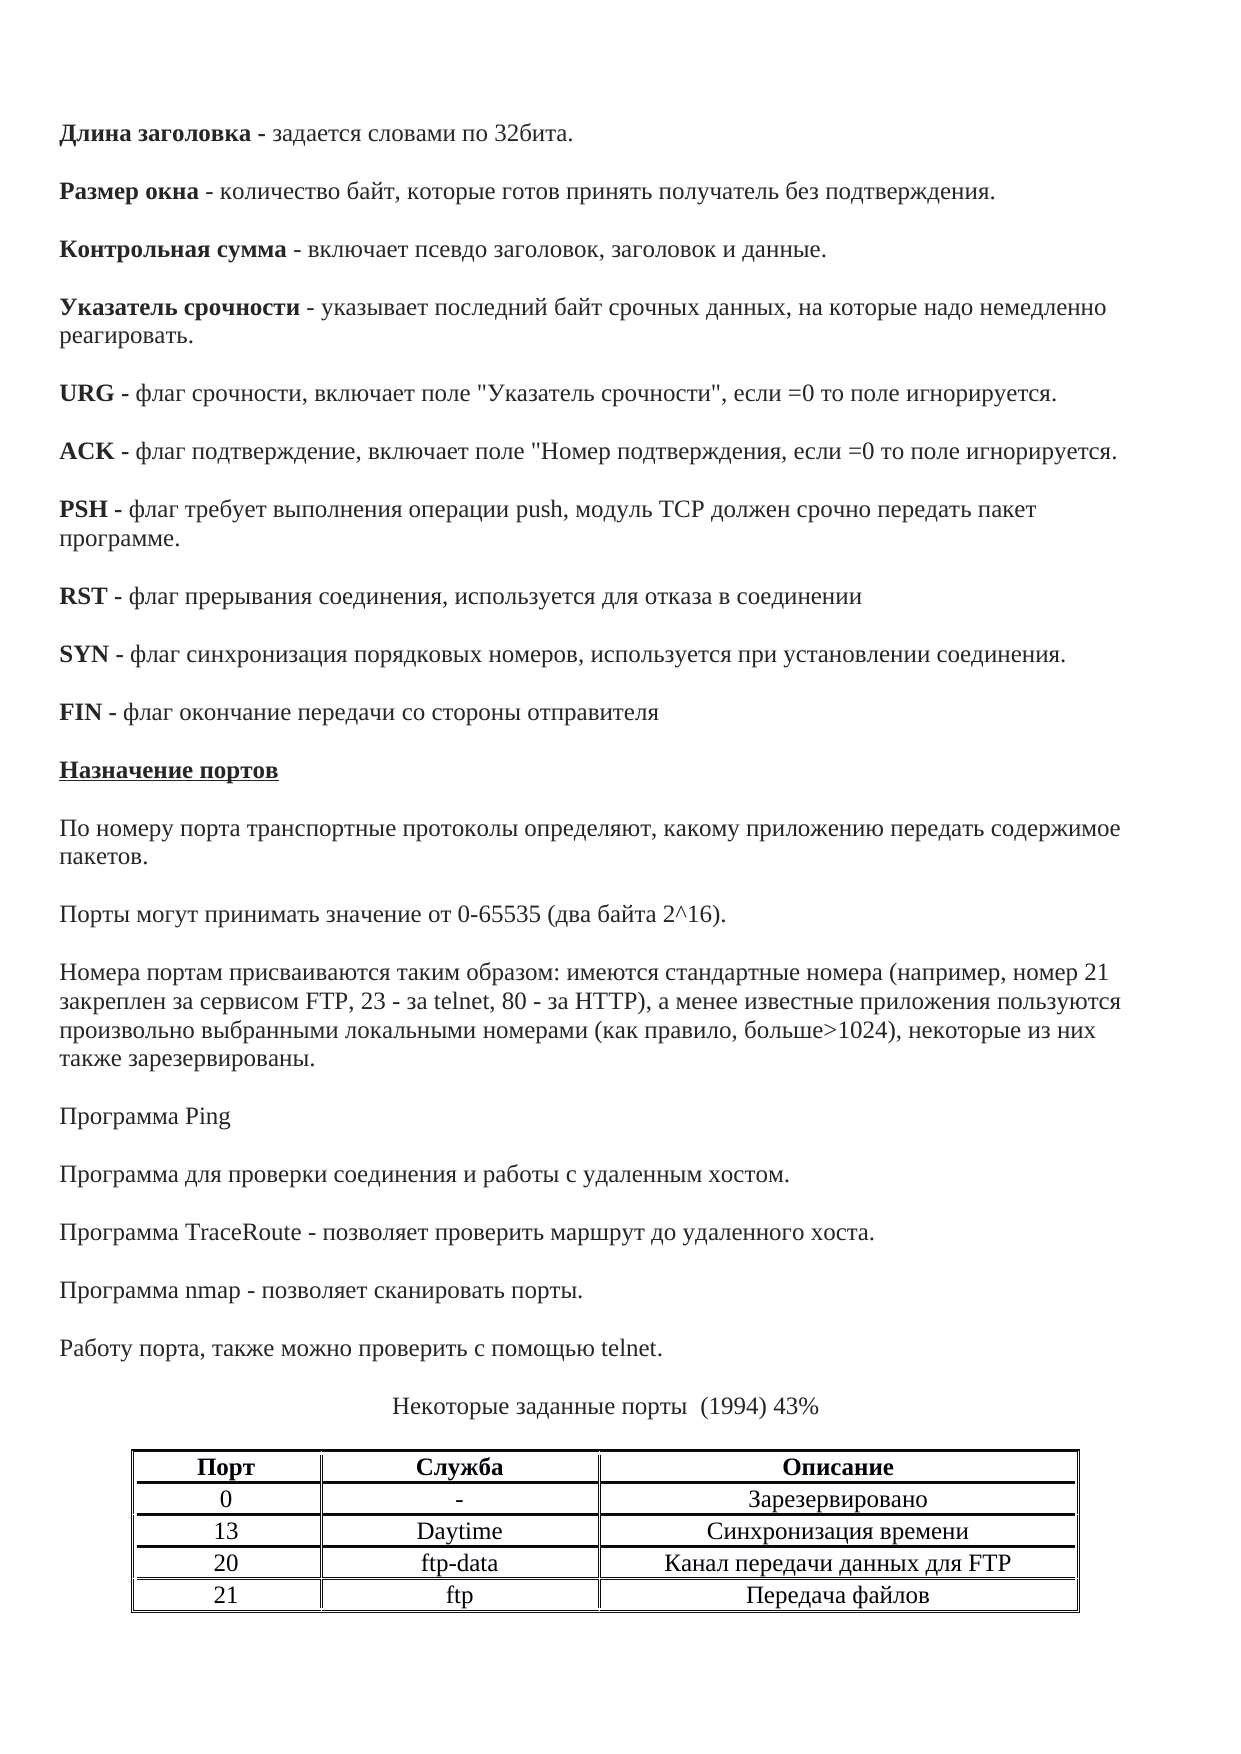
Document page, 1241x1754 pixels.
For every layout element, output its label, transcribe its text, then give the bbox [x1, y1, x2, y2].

text Программа TraceRoute - позволяет проверить маршрут до удаленного хоста. [59, 1217, 1152, 1246]
text RST - флаг прерывания соединения, используется для отказа в соединении [59, 581, 1152, 610]
text Контрольная сумма - включает псевдо заголовок, заголовок и данные. [59, 234, 1152, 263]
text URG - флаг срочности, включает поле "Указатель срочности", если =0 то поле игнорируется. [59, 378, 1152, 407]
table_cell Daytime [323, 1516, 598, 1545]
table_header Описание [600, 1452, 1077, 1481]
text Номера портам присваиваются таким образом: имеются стандартные номера (например, номер 21 закреплен за сервисом FTP, 23 - за telnet, 80 - за HTTP), а менее известные приложения пользуются произвольно выбранными локальными номерами (как правило, больше>1024), некоторые из них также зарезервированы. [59, 957, 1152, 1072]
table_cell Канал передачи данных для FTP [601, 1545, 1077, 1577]
table_cell 20 [134, 1545, 320, 1577]
text SYN - флаг синхронизация порядковых номеров, используется при установлении соединения. [59, 639, 1152, 668]
table_cell Зарезервировано [601, 1481, 1077, 1513]
text Размер окна - количество байт, которые готов принять получатель без подтверждения. [59, 176, 1152, 205]
text Порты могут принимать значение от 0-65535 (два байта 2^16). [59, 899, 1152, 928]
table_header Порт [134, 1452, 321, 1481]
table_cell ftp-data [323, 1548, 598, 1577]
text Назначение портов [59, 755, 1152, 783]
text Программа nmap - позволяет сканировать порты. [59, 1275, 1152, 1304]
table_cell ftp [321, 1580, 600, 1610]
text Программа Ping [59, 1101, 1152, 1130]
text Работу порта, также можно проверить с помощью telnet. [59, 1333, 1152, 1362]
text PSH - флаг требует выполнения операции push, модуль TCP должен срочно передать пакет программе. [59, 494, 1152, 552]
table_cell 13 [133, 1513, 320, 1545]
text ACK - флаг подтверждение, включает поле "Номер подтверждения, если =0 то поле игнорируется. [59, 436, 1152, 465]
text Указатель срочности - указывает последний байт срочных данных, на которые надо немедленно реагировать. [59, 292, 1152, 349]
table_cell Синхронизация времени [601, 1513, 1078, 1545]
table_cell Передача файлов [600, 1577, 1078, 1610]
table_cell 0 [134, 1481, 320, 1513]
text FIN - флаг окончание передачи со стороны отправителя [59, 697, 1152, 726]
table_cell - [323, 1484, 598, 1513]
text Длина заголовка - задается словами по 32бита. [59, 118, 1152, 147]
text Программа для проверки соединения и работы с удаленным хостом. [59, 1159, 1152, 1188]
text Некоторые заданные порты RFC-1700 (1994) 43% [59, 1391, 1152, 1420]
table_cell 21 [133, 1577, 321, 1610]
text По номеру порта транспортные протоколы определяют, какому приложению передать содержимое пакетов. [59, 813, 1152, 870]
table_header Служба [321, 1452, 600, 1481]
